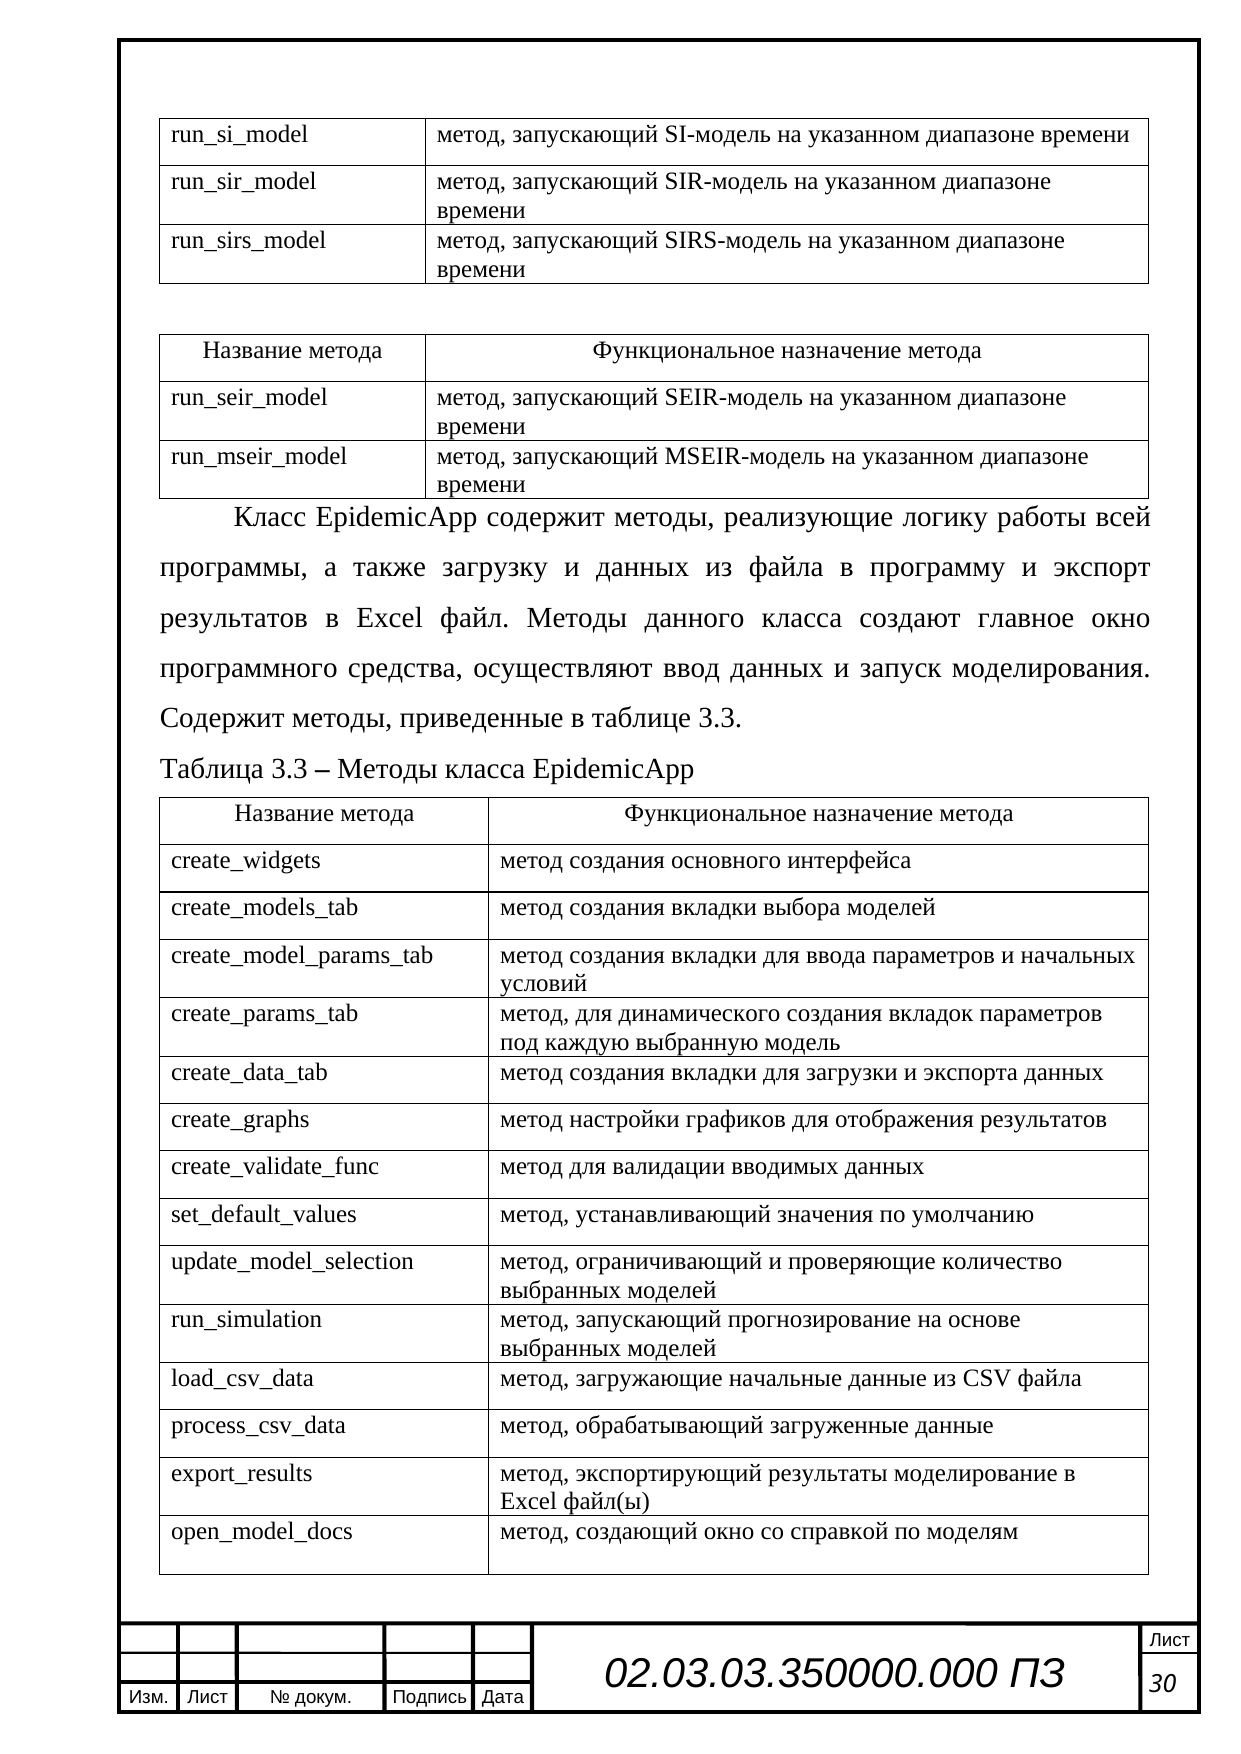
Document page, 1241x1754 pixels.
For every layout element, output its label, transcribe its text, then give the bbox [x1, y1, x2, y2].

table_cell метод, запускающий SI-модель на указанном диапазоне времени [426, 119, 1148, 165]
table_cell метод, запускающий SIRS-модель на указанном диапазоне времени [426, 225, 1148, 282]
table_cell create_models_tab [160, 893, 488, 939]
table_cell метод, экспортирующий результаты моделирование в Excel файл(ы) [489, 1458, 1148, 1515]
table_cell open_model_docs [160, 1516, 488, 1574]
table_cell метод, запускающий SEIR-модель на указанном диапазоне времени [426, 382, 1148, 440]
table_cell create_params_tab [160, 998, 488, 1056]
table_cell run_simulation [160, 1305, 488, 1362]
table_cell run_seir_model [160, 382, 425, 440]
table_cell метод создания вкладки для загрузки и экспорта данных [489, 1057, 1148, 1103]
text Таблица 3.3 – Методы класса EpidemicApp [159, 751, 1152, 784]
table_cell load_csv_data [160, 1363, 488, 1409]
table_header Функциональное назначение метода [489, 798, 1148, 844]
table_cell метод, ограничивающий и проверяющие количество выбранных моделей [489, 1246, 1148, 1303]
table_cell метод, обрабатывающий загруженные данные [489, 1410, 1148, 1457]
table_cell run_mseir_model [160, 441, 425, 498]
table_header Название метода [160, 798, 488, 844]
table_cell метод, устанавливающий значения по умолчанию [489, 1199, 1148, 1245]
table_cell create_data_tab [160, 1057, 488, 1103]
table_cell метод, загружающие начальные данные из CSV файла [489, 1363, 1148, 1409]
table_cell метод, для динамического создания вкладок параметров под каждую выбранную модель [489, 998, 1148, 1056]
table_cell process_csv_data [160, 1410, 488, 1457]
text Класс EpidemicApp содержит методы, реализующие логику работы всей программы, а также загрузку и данных из файла в программу и экспорт результатов в Excel файл. Методы данного класса создают главное окно программного средства, осуществляют ввод данных и запуск моделирования. Содержит методы, приведенные в таблице 3.3. [159, 499, 1152, 734]
table_cell метод для валидации вводимых данных [489, 1151, 1148, 1198]
table_cell run_si_model [160, 119, 425, 165]
table_cell метод, запускающий MSEIR-модель на указанном диапазоне времени [426, 441, 1148, 498]
table_cell create_graphs [160, 1104, 488, 1150]
table_cell метод создания вкладки для ввода параметров и начальных условий [489, 940, 1148, 997]
table_cell create_validate_func [160, 1151, 488, 1198]
table_cell create_model_params_tab [160, 940, 488, 997]
table_cell export_results [160, 1458, 488, 1515]
table_cell метод настройки графиков для отображения результатов [489, 1104, 1148, 1150]
table_cell метод создания основного интерфейса [489, 845, 1148, 891]
table_cell метод, запускающий SIR-модель на указанном диапазоне времени [426, 166, 1148, 224]
table_cell метод, запускающий прогнозирование на основе выбранных моделей [489, 1305, 1148, 1362]
table_cell create_widgets [160, 845, 488, 891]
table_cell update_model_selection [160, 1246, 488, 1303]
table_cell метод, создающий окно со справкой по моделям [489, 1516, 1148, 1574]
table_header Функциональное назначение метода [426, 335, 1148, 381]
table_header Название метода [160, 335, 425, 381]
table_cell run_sir_model [160, 166, 425, 224]
table_cell run_sirs_model [160, 225, 425, 282]
table_cell метод создания вкладки выбора моделей [489, 893, 1148, 939]
table_cell set_default_values [160, 1199, 488, 1245]
